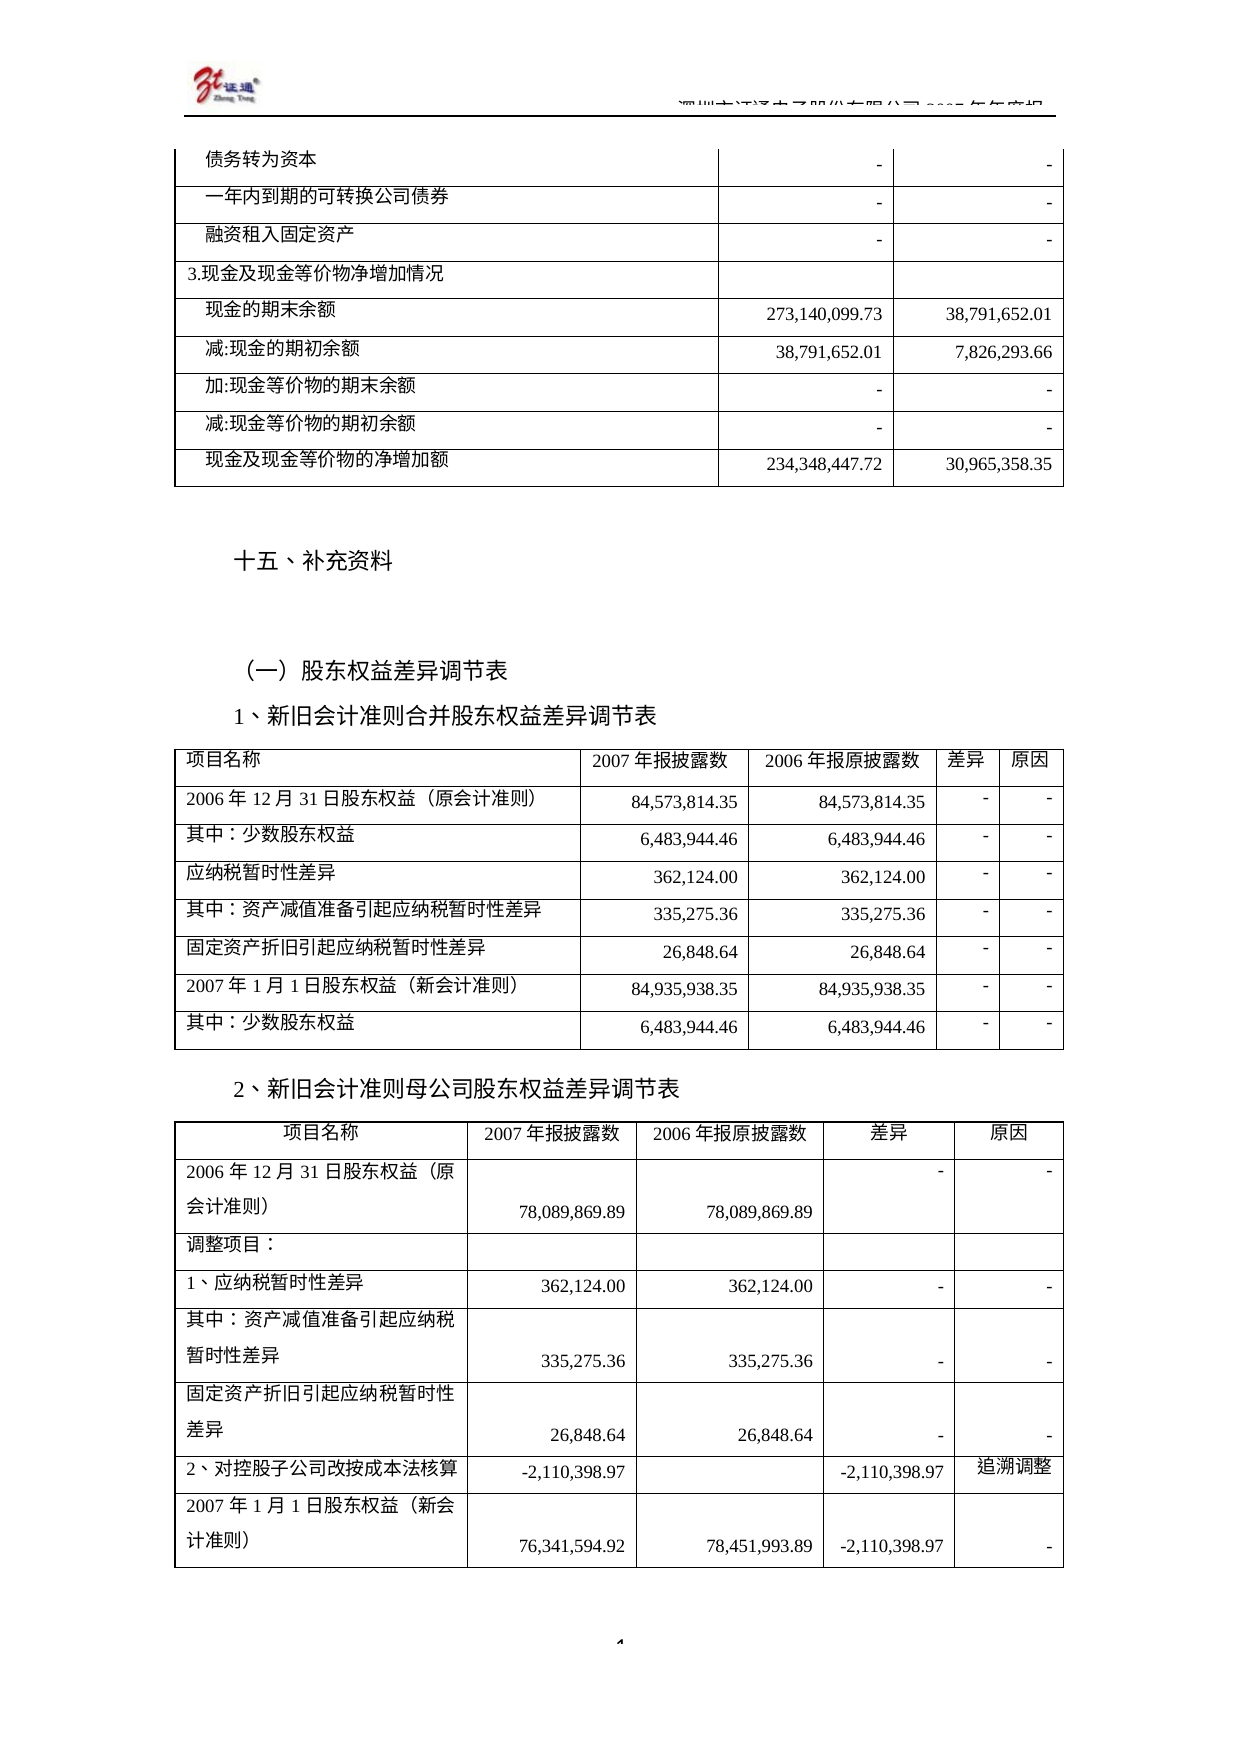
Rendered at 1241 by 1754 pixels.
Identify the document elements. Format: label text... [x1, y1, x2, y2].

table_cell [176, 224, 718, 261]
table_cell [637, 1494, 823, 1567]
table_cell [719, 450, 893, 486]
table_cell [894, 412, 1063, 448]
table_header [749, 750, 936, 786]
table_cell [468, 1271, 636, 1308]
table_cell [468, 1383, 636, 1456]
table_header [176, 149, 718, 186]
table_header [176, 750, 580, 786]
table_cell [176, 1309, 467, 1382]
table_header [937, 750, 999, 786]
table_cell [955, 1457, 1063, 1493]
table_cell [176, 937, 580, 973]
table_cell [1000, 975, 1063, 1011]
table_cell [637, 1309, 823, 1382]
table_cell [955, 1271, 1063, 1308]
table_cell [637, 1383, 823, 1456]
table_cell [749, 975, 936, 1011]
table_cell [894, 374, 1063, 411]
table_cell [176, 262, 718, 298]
text 1、新旧会计准则合并股东权益差异调节表 [233, 700, 1078, 731]
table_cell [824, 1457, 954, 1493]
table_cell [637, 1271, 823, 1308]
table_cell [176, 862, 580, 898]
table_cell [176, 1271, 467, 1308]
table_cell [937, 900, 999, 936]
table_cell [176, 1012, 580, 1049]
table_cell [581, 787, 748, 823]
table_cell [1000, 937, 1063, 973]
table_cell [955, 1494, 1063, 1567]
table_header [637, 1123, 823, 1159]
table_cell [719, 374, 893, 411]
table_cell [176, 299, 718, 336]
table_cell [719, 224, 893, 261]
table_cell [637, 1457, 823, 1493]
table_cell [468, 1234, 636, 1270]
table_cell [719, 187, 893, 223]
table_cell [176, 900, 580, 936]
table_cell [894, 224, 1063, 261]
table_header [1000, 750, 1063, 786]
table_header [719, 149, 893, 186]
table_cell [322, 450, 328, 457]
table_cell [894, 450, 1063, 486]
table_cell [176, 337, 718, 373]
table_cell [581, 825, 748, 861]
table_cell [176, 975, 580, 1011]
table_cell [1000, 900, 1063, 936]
text 2、新旧会计准则母公司股东权益差异调节表 [233, 1073, 1078, 1104]
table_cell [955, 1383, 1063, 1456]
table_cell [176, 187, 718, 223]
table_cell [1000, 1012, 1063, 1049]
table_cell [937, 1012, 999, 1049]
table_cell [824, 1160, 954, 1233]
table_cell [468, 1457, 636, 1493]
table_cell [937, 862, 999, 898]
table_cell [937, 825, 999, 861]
picture [187, 61, 263, 114]
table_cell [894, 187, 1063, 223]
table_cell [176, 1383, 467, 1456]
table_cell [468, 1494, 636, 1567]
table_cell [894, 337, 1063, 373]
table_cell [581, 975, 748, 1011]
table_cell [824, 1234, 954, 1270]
text 十五、补充资料 [233, 545, 1078, 576]
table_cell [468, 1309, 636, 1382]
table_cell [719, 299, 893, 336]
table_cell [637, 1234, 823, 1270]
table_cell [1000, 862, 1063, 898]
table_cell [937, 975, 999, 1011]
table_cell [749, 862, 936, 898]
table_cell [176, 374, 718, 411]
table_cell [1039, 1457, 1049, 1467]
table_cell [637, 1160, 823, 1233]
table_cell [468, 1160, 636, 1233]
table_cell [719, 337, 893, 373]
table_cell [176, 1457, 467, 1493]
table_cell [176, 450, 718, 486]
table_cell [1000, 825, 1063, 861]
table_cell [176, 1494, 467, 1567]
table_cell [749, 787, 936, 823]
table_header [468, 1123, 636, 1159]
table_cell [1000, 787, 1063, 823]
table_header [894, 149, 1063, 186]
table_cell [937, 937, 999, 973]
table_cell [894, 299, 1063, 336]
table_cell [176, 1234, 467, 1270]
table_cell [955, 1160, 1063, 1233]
text （一）股东权益差异调节表 [233, 655, 1078, 686]
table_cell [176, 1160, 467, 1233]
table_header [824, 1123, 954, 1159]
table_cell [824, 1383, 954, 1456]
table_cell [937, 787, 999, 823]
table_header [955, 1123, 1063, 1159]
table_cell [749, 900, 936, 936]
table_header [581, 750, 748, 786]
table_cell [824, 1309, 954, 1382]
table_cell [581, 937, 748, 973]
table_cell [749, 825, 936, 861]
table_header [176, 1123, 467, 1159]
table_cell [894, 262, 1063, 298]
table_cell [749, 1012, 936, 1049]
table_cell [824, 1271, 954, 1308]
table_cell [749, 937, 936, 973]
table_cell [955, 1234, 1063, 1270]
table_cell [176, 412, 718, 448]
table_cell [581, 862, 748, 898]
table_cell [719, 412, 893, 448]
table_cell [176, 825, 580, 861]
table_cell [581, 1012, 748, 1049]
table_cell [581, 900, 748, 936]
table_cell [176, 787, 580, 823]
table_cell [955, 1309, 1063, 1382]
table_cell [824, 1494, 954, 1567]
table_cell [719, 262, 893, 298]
